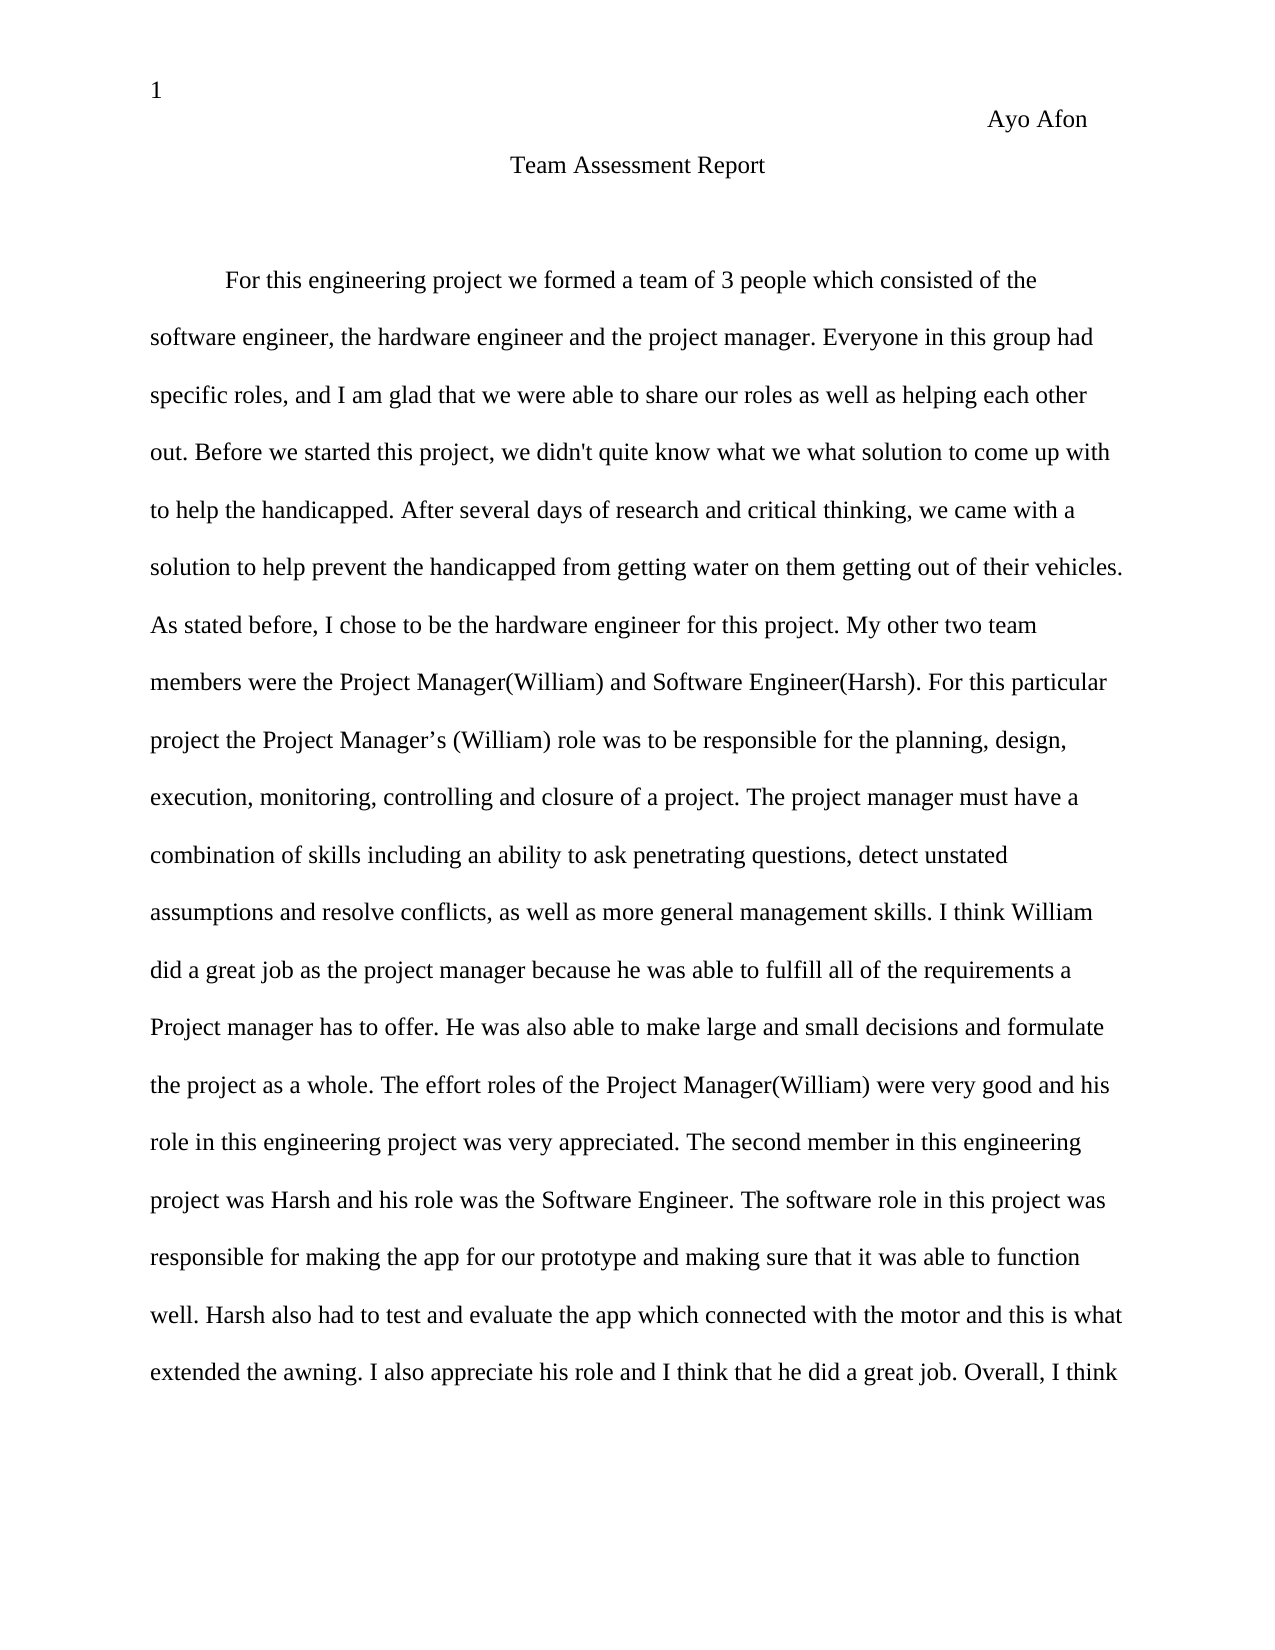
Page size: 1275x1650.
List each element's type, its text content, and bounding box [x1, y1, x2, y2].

text For this engineering project we formed a team of 3 people which consisted of the software engineer, the hardware engineer and the project manager. Everyone in this group had specific roles, and I am glad that we were able to share our roles as well as helping each other out. Before we started this project, we didn't quite know what we what solution to come up with to help the handicapped. After several days of research and critical thinking, we came with a solution to help prevent the handicapped from getting water on them getting out of their vehicles. As stated before, I chose to be the hardware engineer for this project. My other two team members were the Project Manager(William) and Software Engineer(Harsh). For this particular project the Project Manager’s (William) role was to be responsible for the planning, design, execution, monitoring, controlling and closure of a project. The project manager must have a combination of skills including an ability to ask penetrating questions, detect unstated assumptions and resolve conflicts, as well as more general management skills. I think William did a great job as the project manager because he was able to fulfill all of the requirements a Project manager has to offer. He was also able to make large and small decisions and formulate the project as a whole. The effort roles of the Project Manager(William) were very good and his role in this engineering project was very appreciated. The second member in this engineering project was Harsh and his role was the Software Engineer. The software role in this project was responsible for making the app for our prototype and making sure that it was able to function [150, 265, 1125, 1271]
text Team Assessment Report [150, 150, 1125, 179]
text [150, 1300, 1125, 1386]
